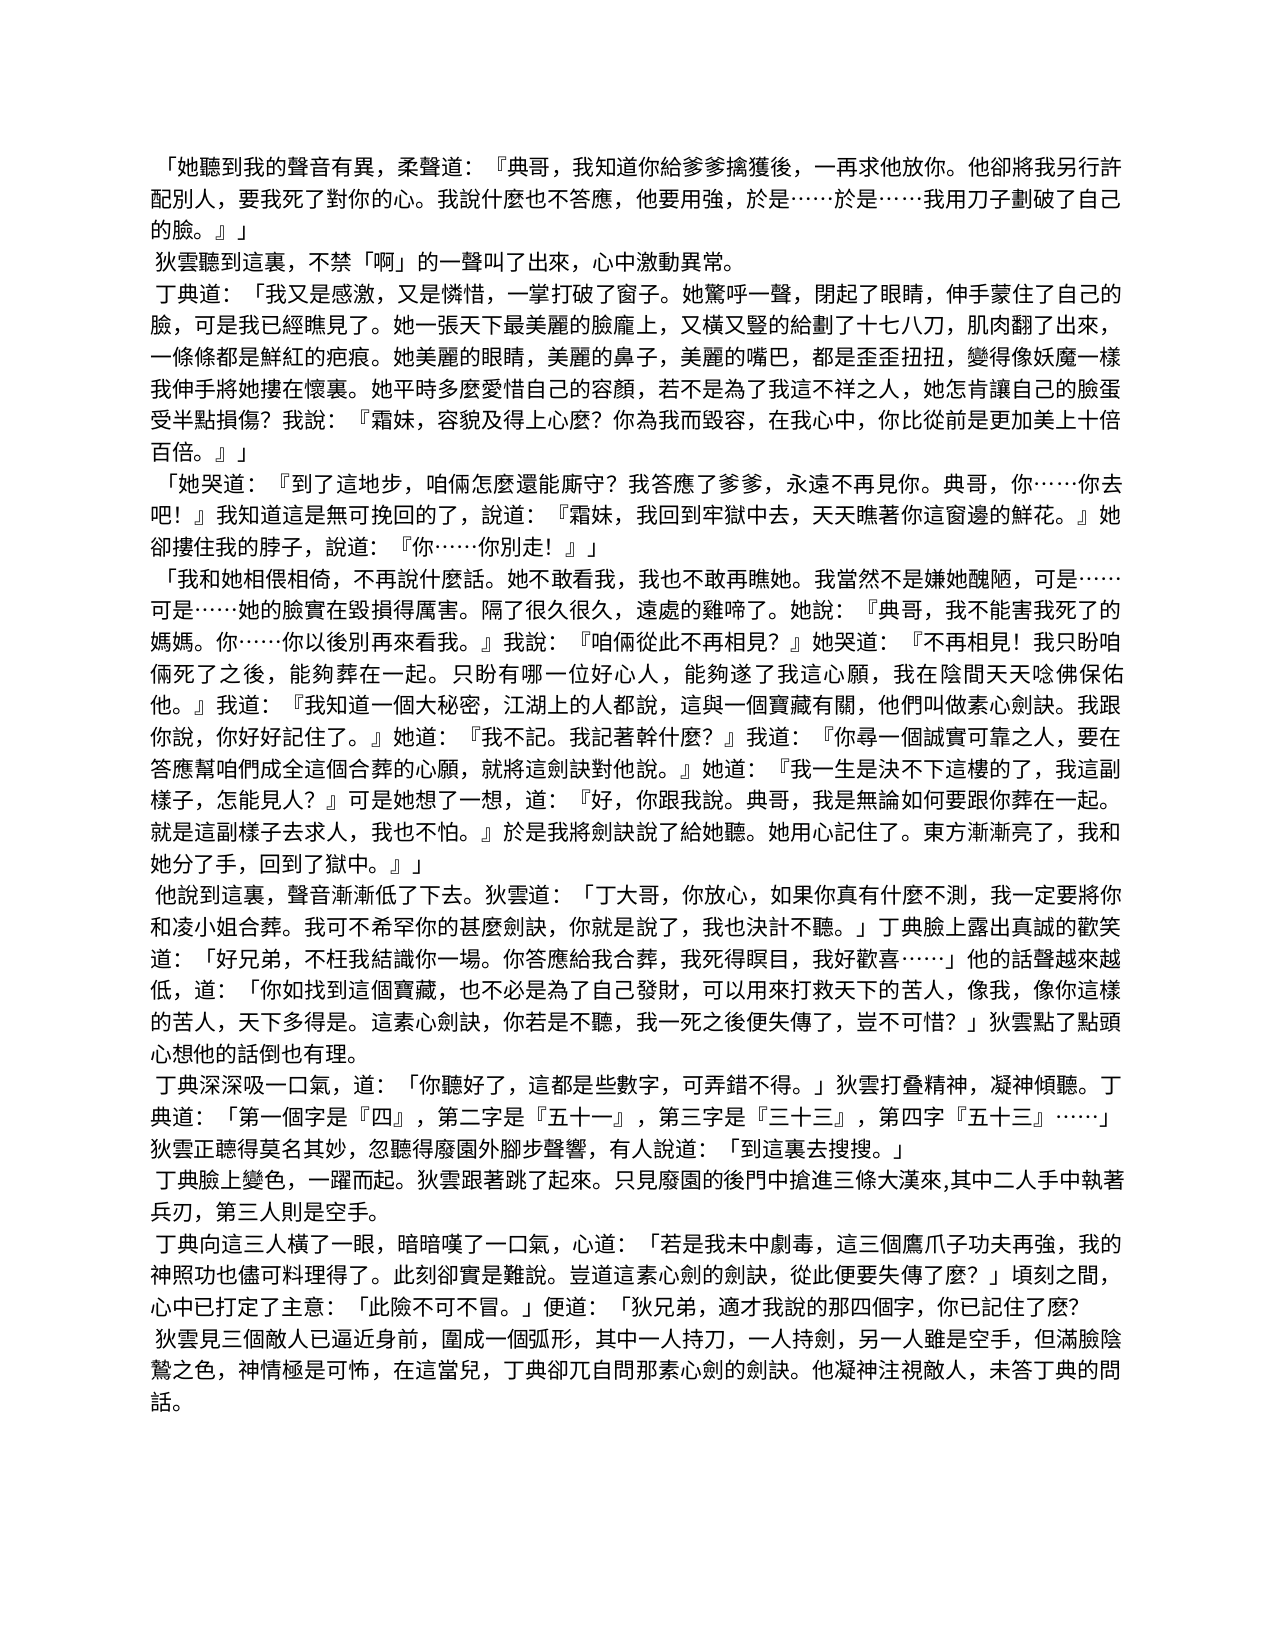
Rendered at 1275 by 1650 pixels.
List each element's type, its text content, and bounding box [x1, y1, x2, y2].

text 丁典向這三人橫了一眼，暗暗嘆了一口氣，心道：「若是我未中劇毒，這三個鷹爪子功夫再強，我的神照功也儘可料理得了。此刻卻實是難說。豈道這素心劍的劍訣，從此便要失傳了麼？」頃刻之間，心中已打定了主意：「此險不可不冒。」便道：「狄兄弟，適才我說的那四個字，你已記住了麽？ [150, 1227, 1125, 1322]
text 狄雲聽到這裏，不禁「啊」的一聲叫了出來，心中激動異常。 [150, 245, 1125, 277]
text 「她哭道：『到了這地步，咱倆怎麼還能廝守？我答應了爹爹，永遠不再見你。典哥，你……你去吧！』我知道這是無可挽回的了，說道：『霜妹，我回到牢獄中去，天天瞧著你這窗邊的鮮花。』她卻摟住我的脖子，說道：『你……你別走！』」 [150, 467, 1125, 562]
text 「她聽到我的聲音有異，柔聲道：『典哥，我知道你給爹爹擒獲後，一再求他放你。他卻將我另行許配別人，要我死了對你的心。我說什麼也不答應，他要用強，於是……於是……我用刀子劃破了自己的臉。』」 [150, 150, 1125, 245]
text 丁典深深吸一口氣，道：「你聽好了，這都是些數字，可弄錯不得。」狄雲打叠精神，凝神傾聽。丁典道：「第一個字是『四』，第二字是『五十一』，第三字是『三十三』，第四字『五十三』……」狄雲正聼得莫名其妙，忽聽得廢園外腳步聲響，有人說道：「到這裏去搜搜。」 [150, 1068, 1125, 1163]
text 狄雲見三個敵人已逼近身前，圍成一個弧形，其中一人持刀，一人持劍，另一人雖是空手，但滿臉陰鷙之色，神情極是可怖，在這當兒，丁典卻兀自問那素心劍的劍訣。他凝神注視敵人，未答丁典的問話。 [150, 1322, 1125, 1417]
text 「我和她相偎相倚，不再說什麼話。她不敢看我，我也不敢再瞧她。我當然不是嫌她醜陋，可是……可是……她的臉實在毀損得厲害。隔了很久很久，遠處的雞啼了。她說：『典哥，我不能害我死了的媽媽。你……你以後別再來看我。』我說：『咱倆從此不再相見？』她哭道：『不再相見！我只盼咱倆死了之後，能夠葬在一起。只盼有哪一位好心人，能夠遂了我這心願，我在陰間天天唸佛保佑他。』我道：『我知道一個大秘密，江湖上的人都說，這與一個寶藏有關，他們叫做素心劍訣。我跟你說，你好好記住了。』她道：『我不記。我記著幹什麼？』我道：『你尋一個誠實可靠之人，要在答應幫咱們成全這個合葬的心願，就將這劍訣對他說。』她道：『我一生是決不下這樓的了，我這副樣子，怎能見人？』可是她想了一想，道：『好，你跟我說。典哥，我是無論如何要跟你葬在一起。就是這副樣子去求人，我也不怕。』於是我將劍訣說了給她聽。她用心記住了。東方漸漸亮了，我和她分了手，回到了獄中。』」 [150, 562, 1125, 878]
text 丁典臉上變色，一躍而起。狄雲跟著跳了起來。只見廢園的後門中搶進三條大漢來,其中二人手中執著兵刃，第三人則是空手。 [150, 1163, 1125, 1227]
text 丁典道：「我又是感激，又是憐惜，一掌打破了窗子。她驚呼一聲，閉起了眼睛，伸手蒙住了自己的臉，可是我已經瞧見了。她一張天下最美麗的臉龐上，又橫又豎的給劃了十七八刀，肌肉翻了出來，一條條都是鮮紅的疤痕。她美麗的眼睛，美麗的鼻子，美麗的嘴巴，都是歪歪扭扭，變得像妖魔一樣。我伸手將她摟在懷裏。她平時多麼愛惜自己的容顏，若不是為了我這不祥之人，她怎肯讓自己的臉蛋受半點損傷？我說：『霜妹，容貌及得上心麼？你為我而毀容，在我心中，你比從前是更加美上十倍，百倍。』」 [150, 277, 1125, 467]
text 他說到這裏，聲音漸漸低了下去。狄雲道：「丁大哥，你放心，如果你真有什麼不測，我一定要將你和凌小姐合葬。我可不希罕你的甚麼劍訣，你就是說了，我也決計不聽。」丁典臉上露出真誠的歡笑，道：「好兄弟，不枉我結識你一場。你答應給我合葬，我死得瞑目，我好歡喜……」他的話聲越來越低，道：「你如找到這個寶藏，也不必是為了自己發財，可以用來打救天下的苦人，像我，像你這樣的苦人，天下多得是。這素心劍訣，你若是不聽，我一死之後便失傳了，豈不可惜？」狄雲點了點頭，心想他的話倒也有理。 [150, 878, 1125, 1068]
